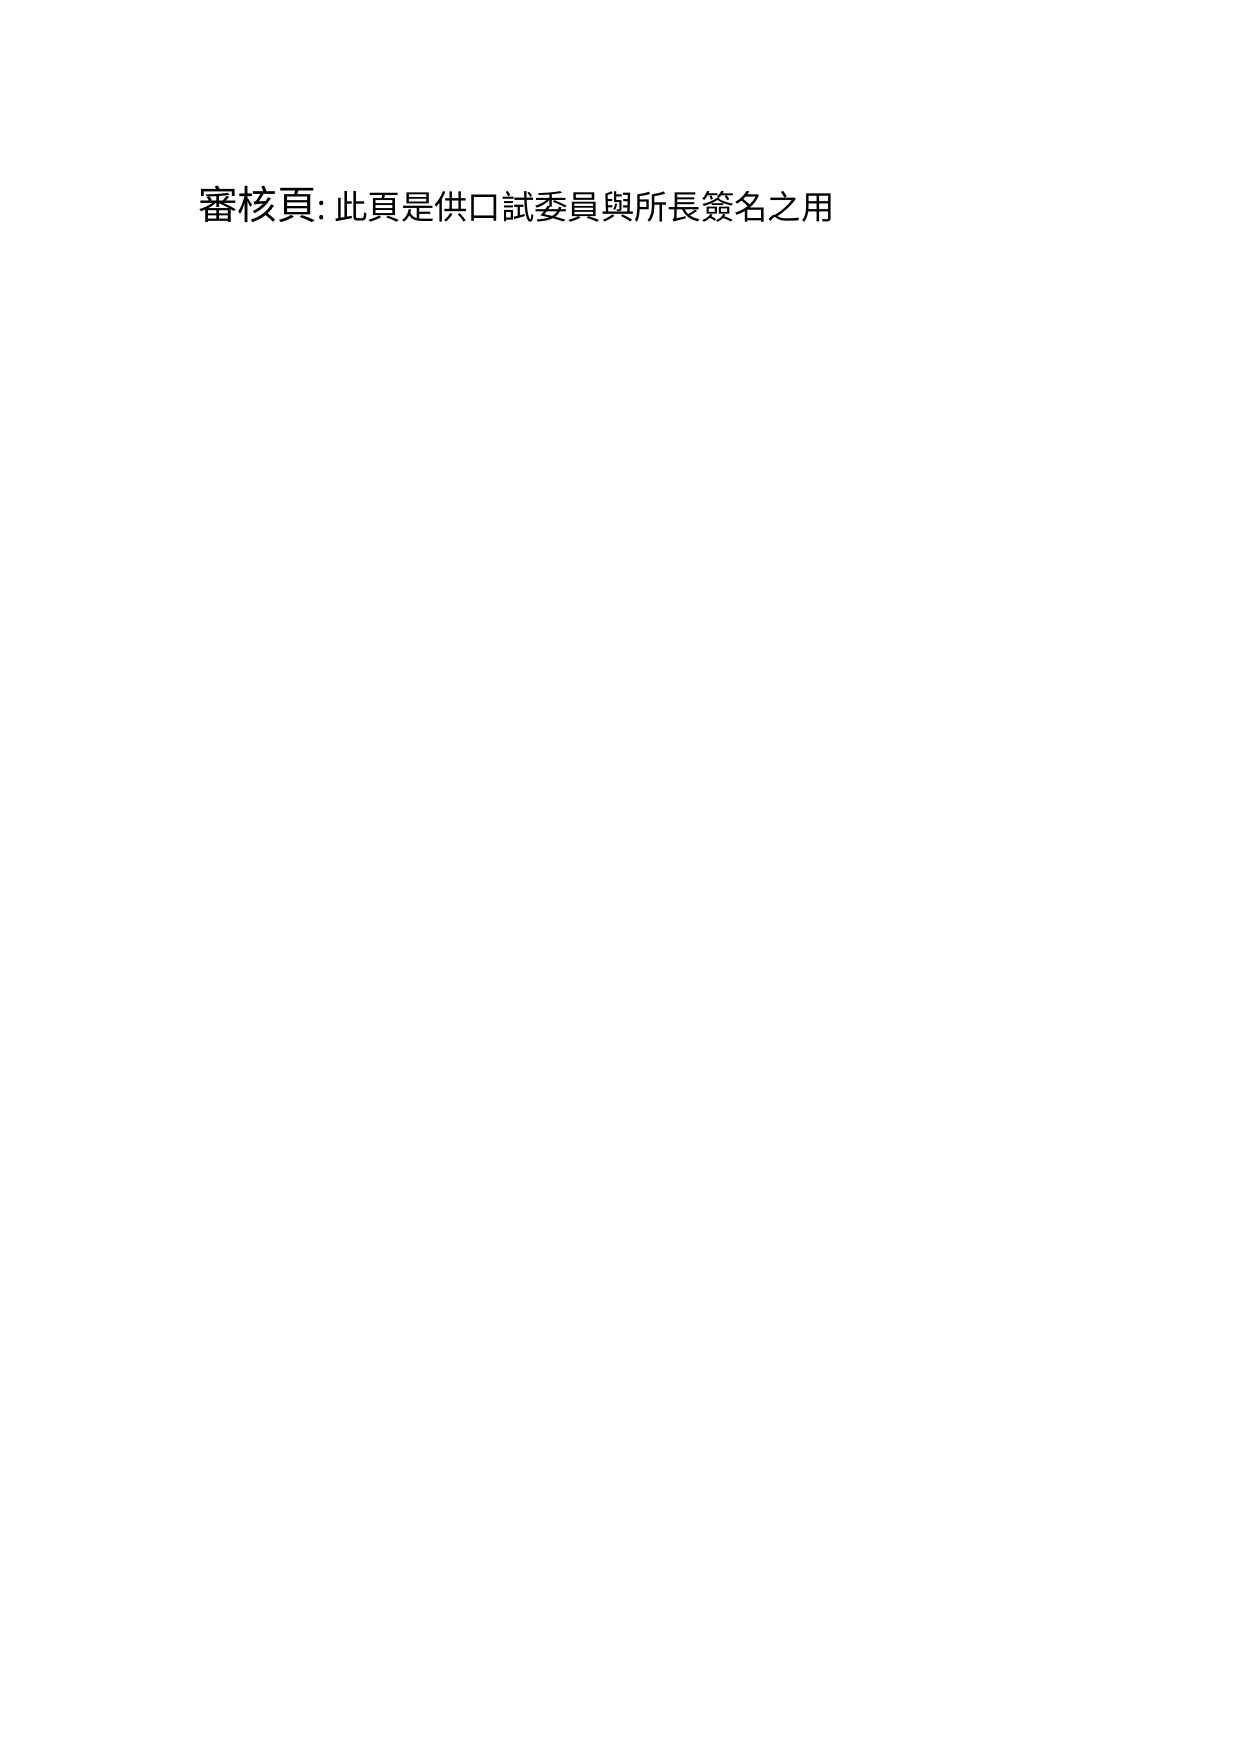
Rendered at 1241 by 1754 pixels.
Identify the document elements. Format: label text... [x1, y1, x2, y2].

text 審核頁: 此頁是供口試委員與所長簽名之用 [148, 164, 1092, 239]
